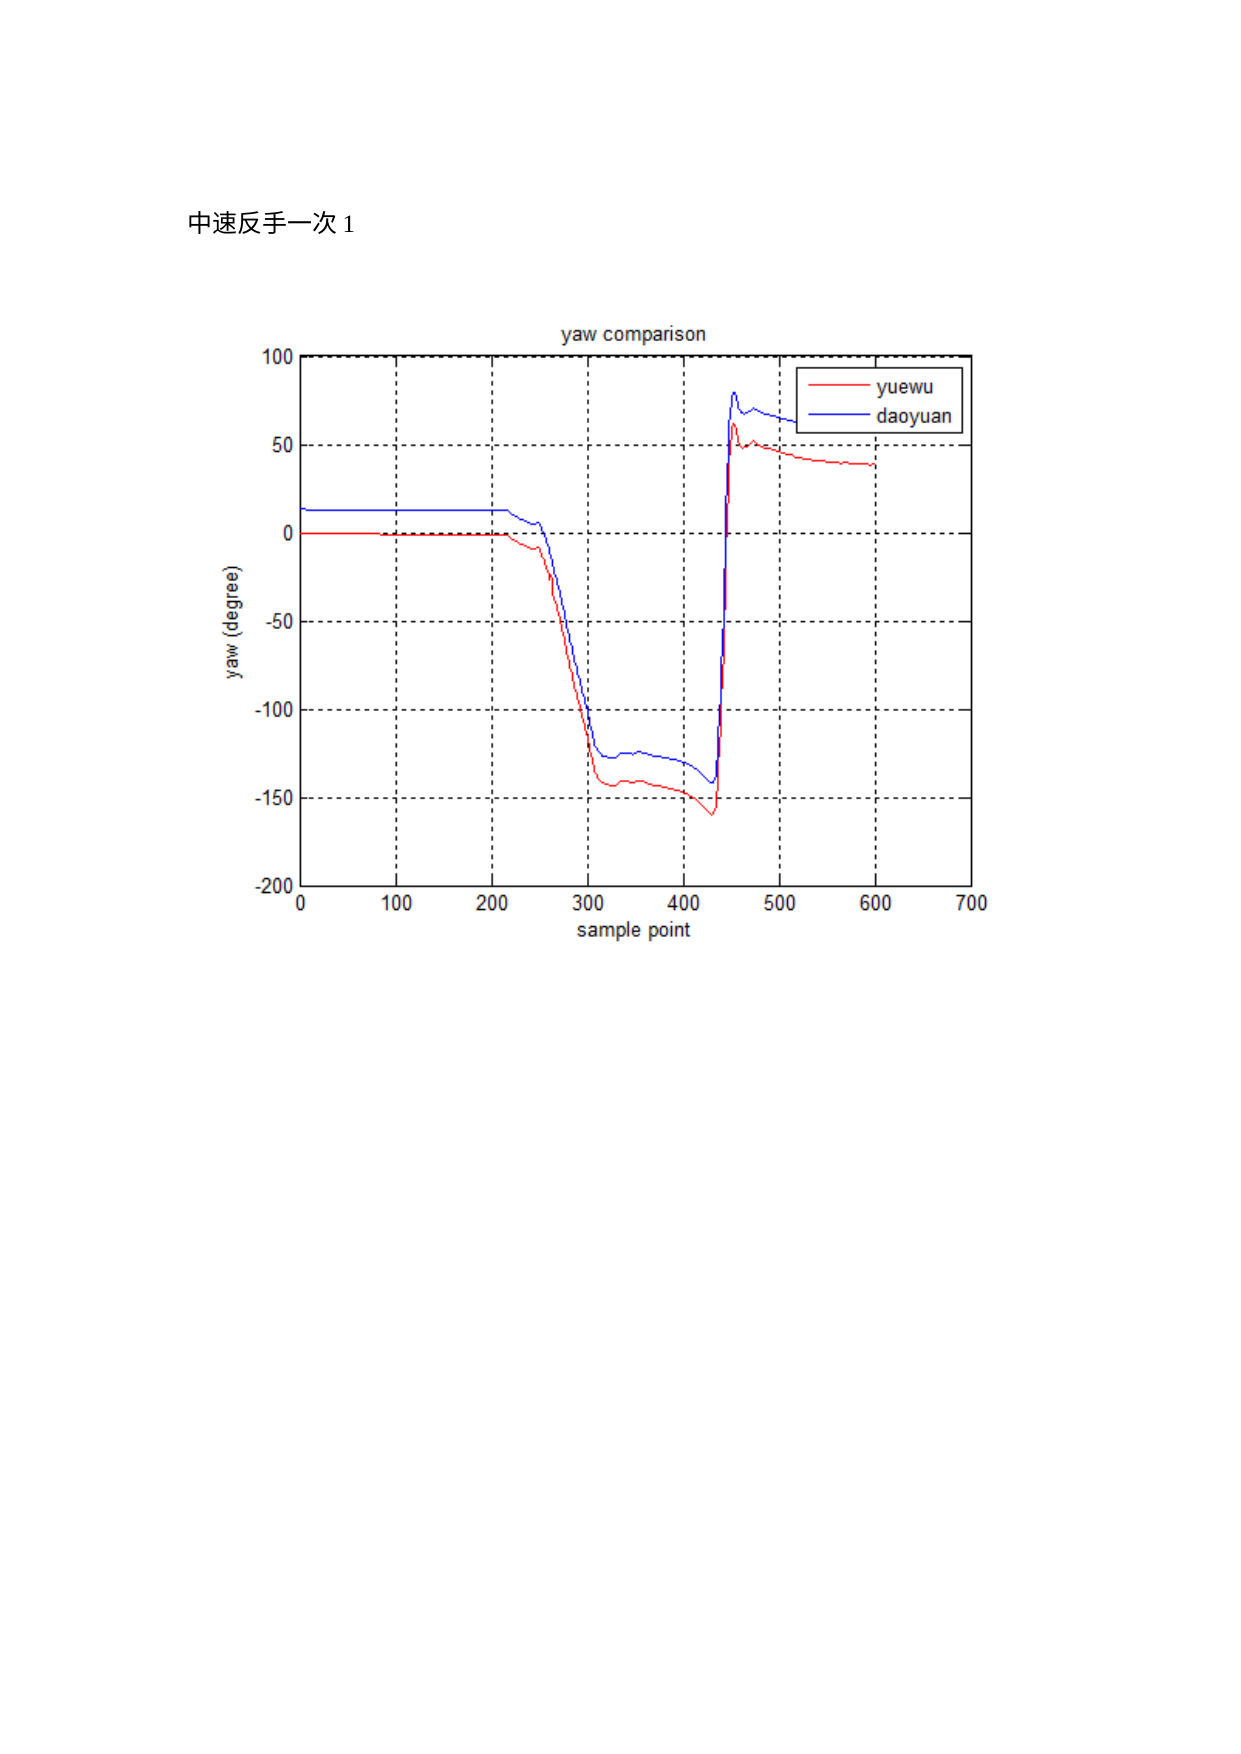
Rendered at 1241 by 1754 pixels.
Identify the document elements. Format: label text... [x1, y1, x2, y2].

picture [187, 307, 1053, 957]
subtitle 中速反手一次1 [187, 189, 1053, 254]
